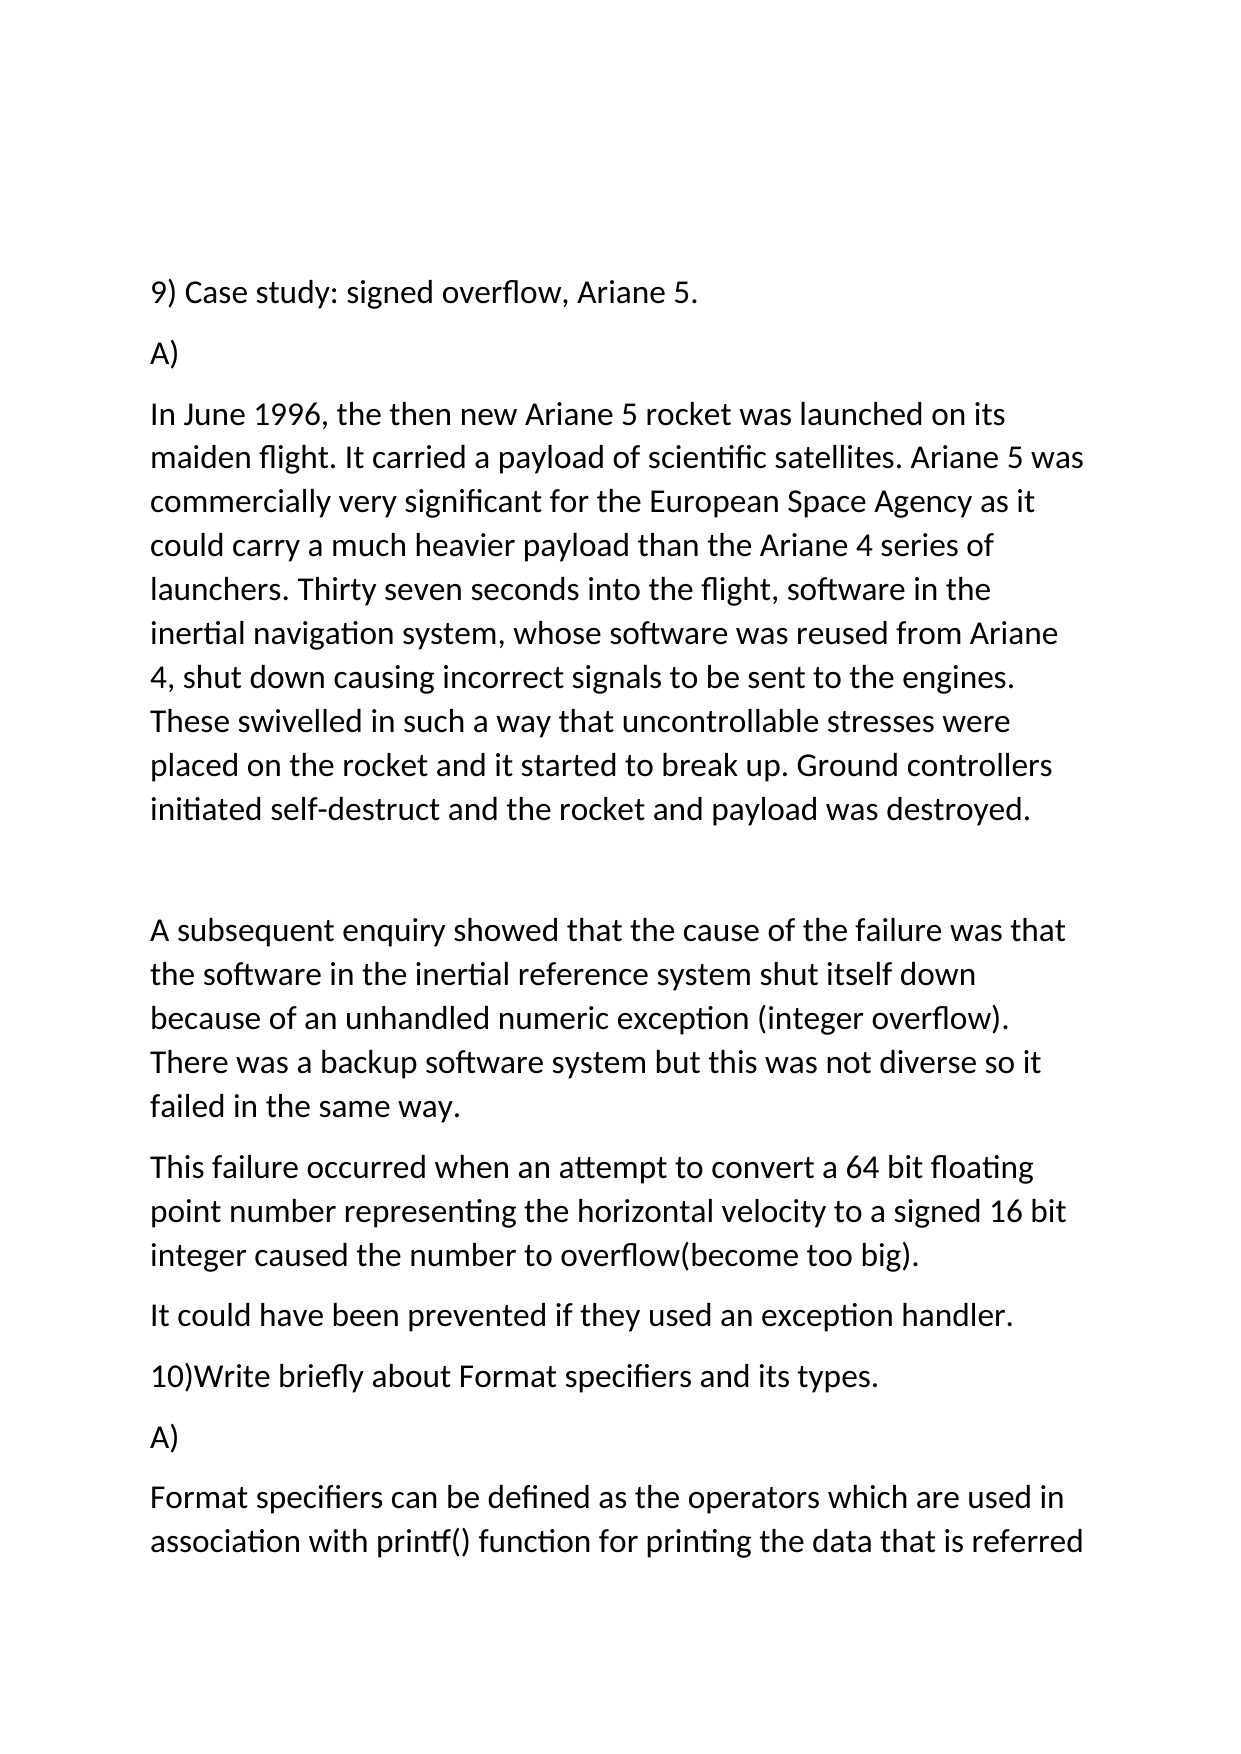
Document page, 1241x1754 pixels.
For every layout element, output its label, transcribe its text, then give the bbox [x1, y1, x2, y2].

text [150, 1476, 1090, 1561]
text 9) Case study: signed overflow, Ariane 5. [150, 271, 1090, 312]
text A) [150, 1416, 1090, 1456]
text 10)Write briefly about Format specifiers and its types. [150, 1355, 1090, 1396]
text A subsequent enquiry showed that the cause of the failure was that the software in the inertial reference system shut itself down because of an unhandled numeric exception (integer overflow). There was a backup software system but this was not diverse so it failed in the same way. [150, 909, 1090, 1126]
text In June 1996, the then new Ariane 5 rocket was launched on its maiden flight. It carried a payload of scientific satellites. Ariane 5 was commercially very significant for the European Space Agency as it could carry a much heavier payload than the Ariane 4 series of launchers. Thirty seven seconds into the flight, software in the inertial navigation system, whose software was reused from Ariane 4, shut down causing incorrect signals to be sent to the engines. These swivelled in such a way that uncontrollable stresses were placed on the rocket and it started to break up. Ground controllers initiated self-destruct and the rocket and payload was destroyed. [150, 392, 1090, 829]
text This failure occurred when an attempt to convert a 64 bit floating point number representing the horizontal velocity to a signed 16 bit integer caused the number to overflow(become too big). [150, 1146, 1090, 1274]
text A) [150, 332, 1090, 373]
text It could have been prevented if they used an exception handler. [150, 1294, 1090, 1335]
